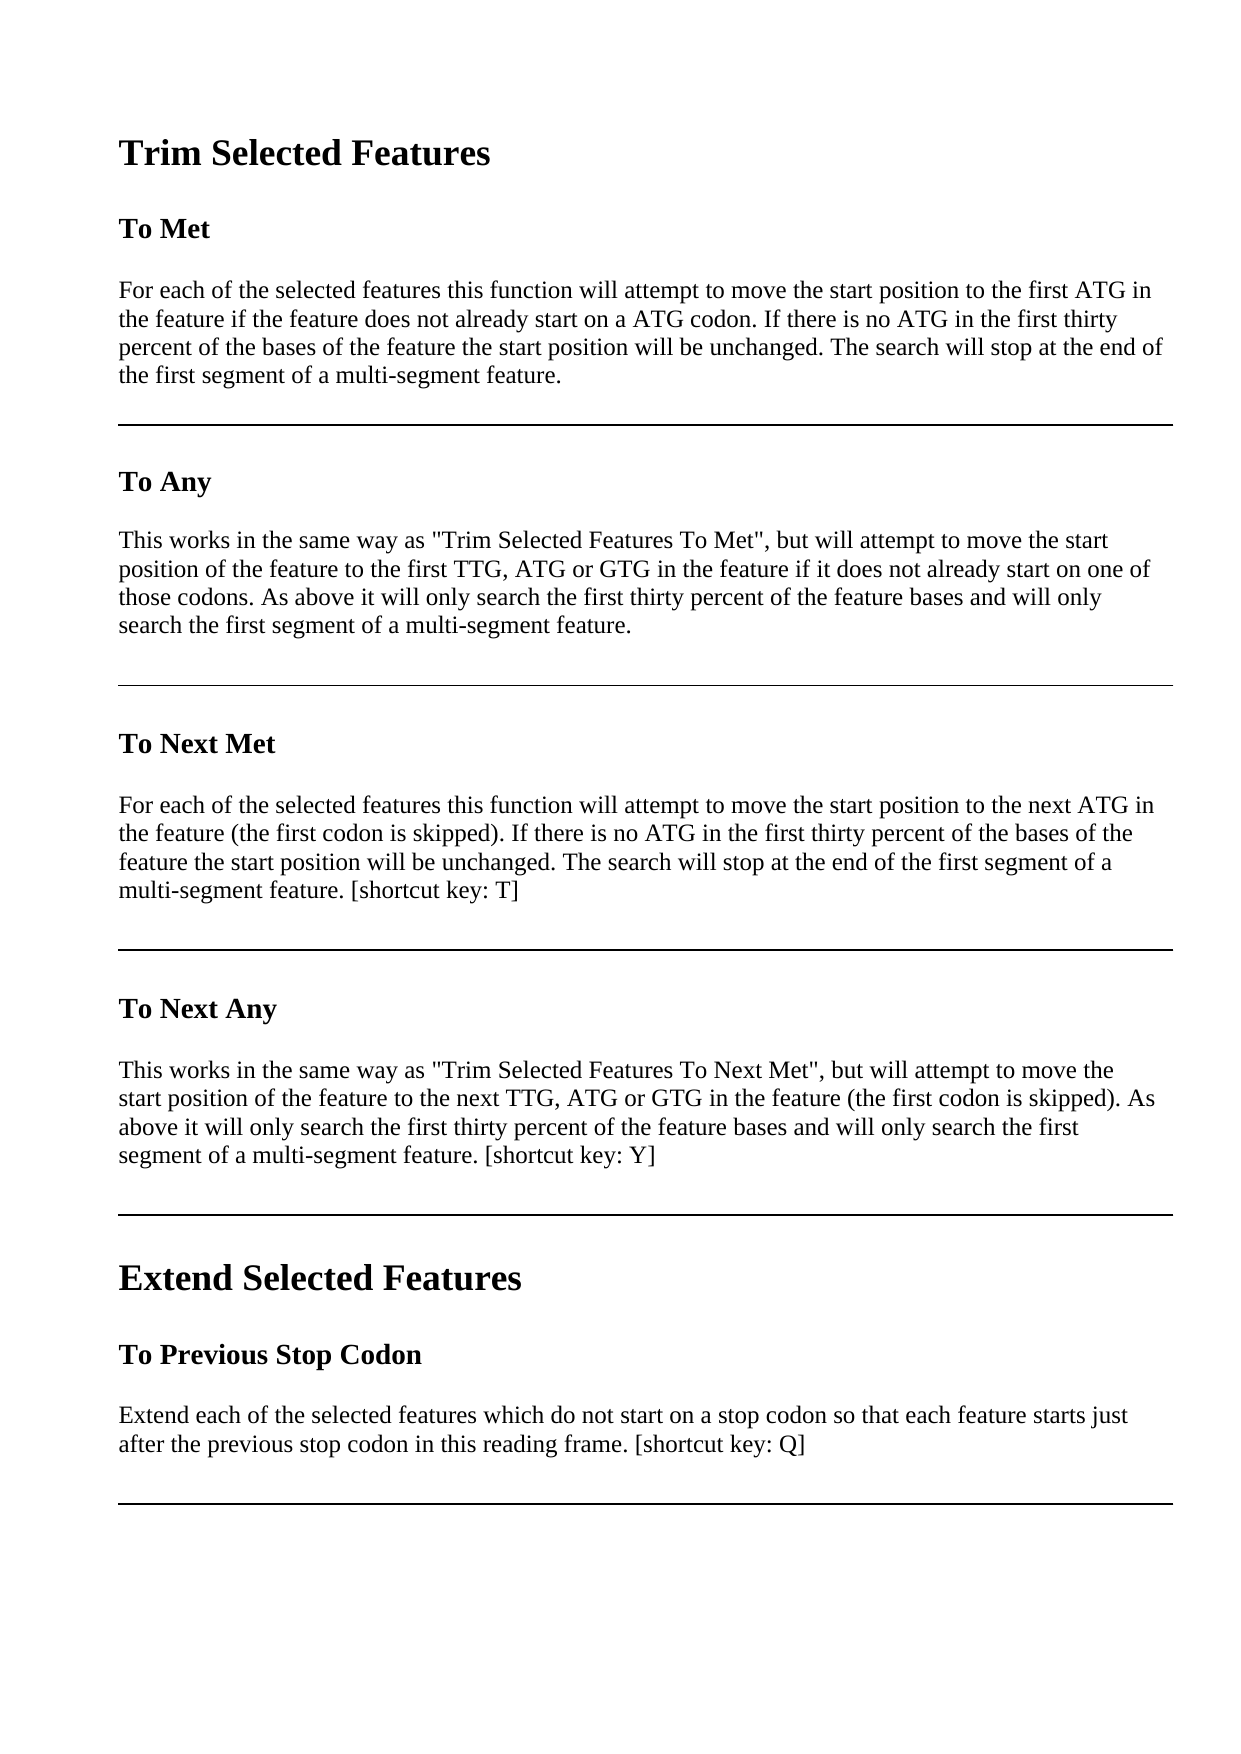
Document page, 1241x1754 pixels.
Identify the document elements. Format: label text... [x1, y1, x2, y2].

text This works in the same way as "Trim Selected Features To Next Met", but will attempt to move the start position of the feature to the next TTG, ATG or GTG in the feature (the first codon is skipped). As above it will only search the first thirty percent of the feature bases and will only search the first segment of a multi-segment feature. [shortcut key: Y] [118, 1056, 1159, 1169]
subtitle To Previous Stop Codon [118, 1337, 1173, 1371]
subtitle Trim Selected Features [118, 130, 1173, 173]
subtitle To Next Any [118, 991, 1173, 1025]
text For each of the selected features this function will attempt to move the start position to the next ATG in the feature (the first codon is skipped). If there is no ATG in the first thirty percent of the bases of the feature the start position will be unchanged. The search will stop at the end of the first segment of a multi-segment feature. [shortcut key: T] [118, 791, 1171, 904]
subtitle To Next Met [118, 727, 1173, 760]
subtitle To Any [118, 464, 1173, 497]
text For each of the selected features this function will attempt to move the start position to the first ATG in the feature if the feature does not already start on a ATG codon. If there is no ATG in the first thirty percent of the bases of the feature the start position will be unchanged. The search will stop at the end of the first segment of a multi-segment feature. [118, 276, 1173, 389]
subtitle To Met [118, 212, 1173, 245]
text This works in the same way as "Trim Selected Features To Met", but will attempt to move the start position of the feature to the first TTG, ATG or GTG in the feature if it does not already start on one of those codons. As above it will only search the first thirty percent of the feature bases and will only search the first segment of a multi-segment feature. [118, 526, 1163, 639]
text Extend each of the selected features which do not start on a stop codon so that each feature starts just after the previous stop codon in this reading frame. [shortcut key: Q] [118, 1402, 1173, 1457]
subtitle Extend Selected Features [118, 1256, 1173, 1299]
